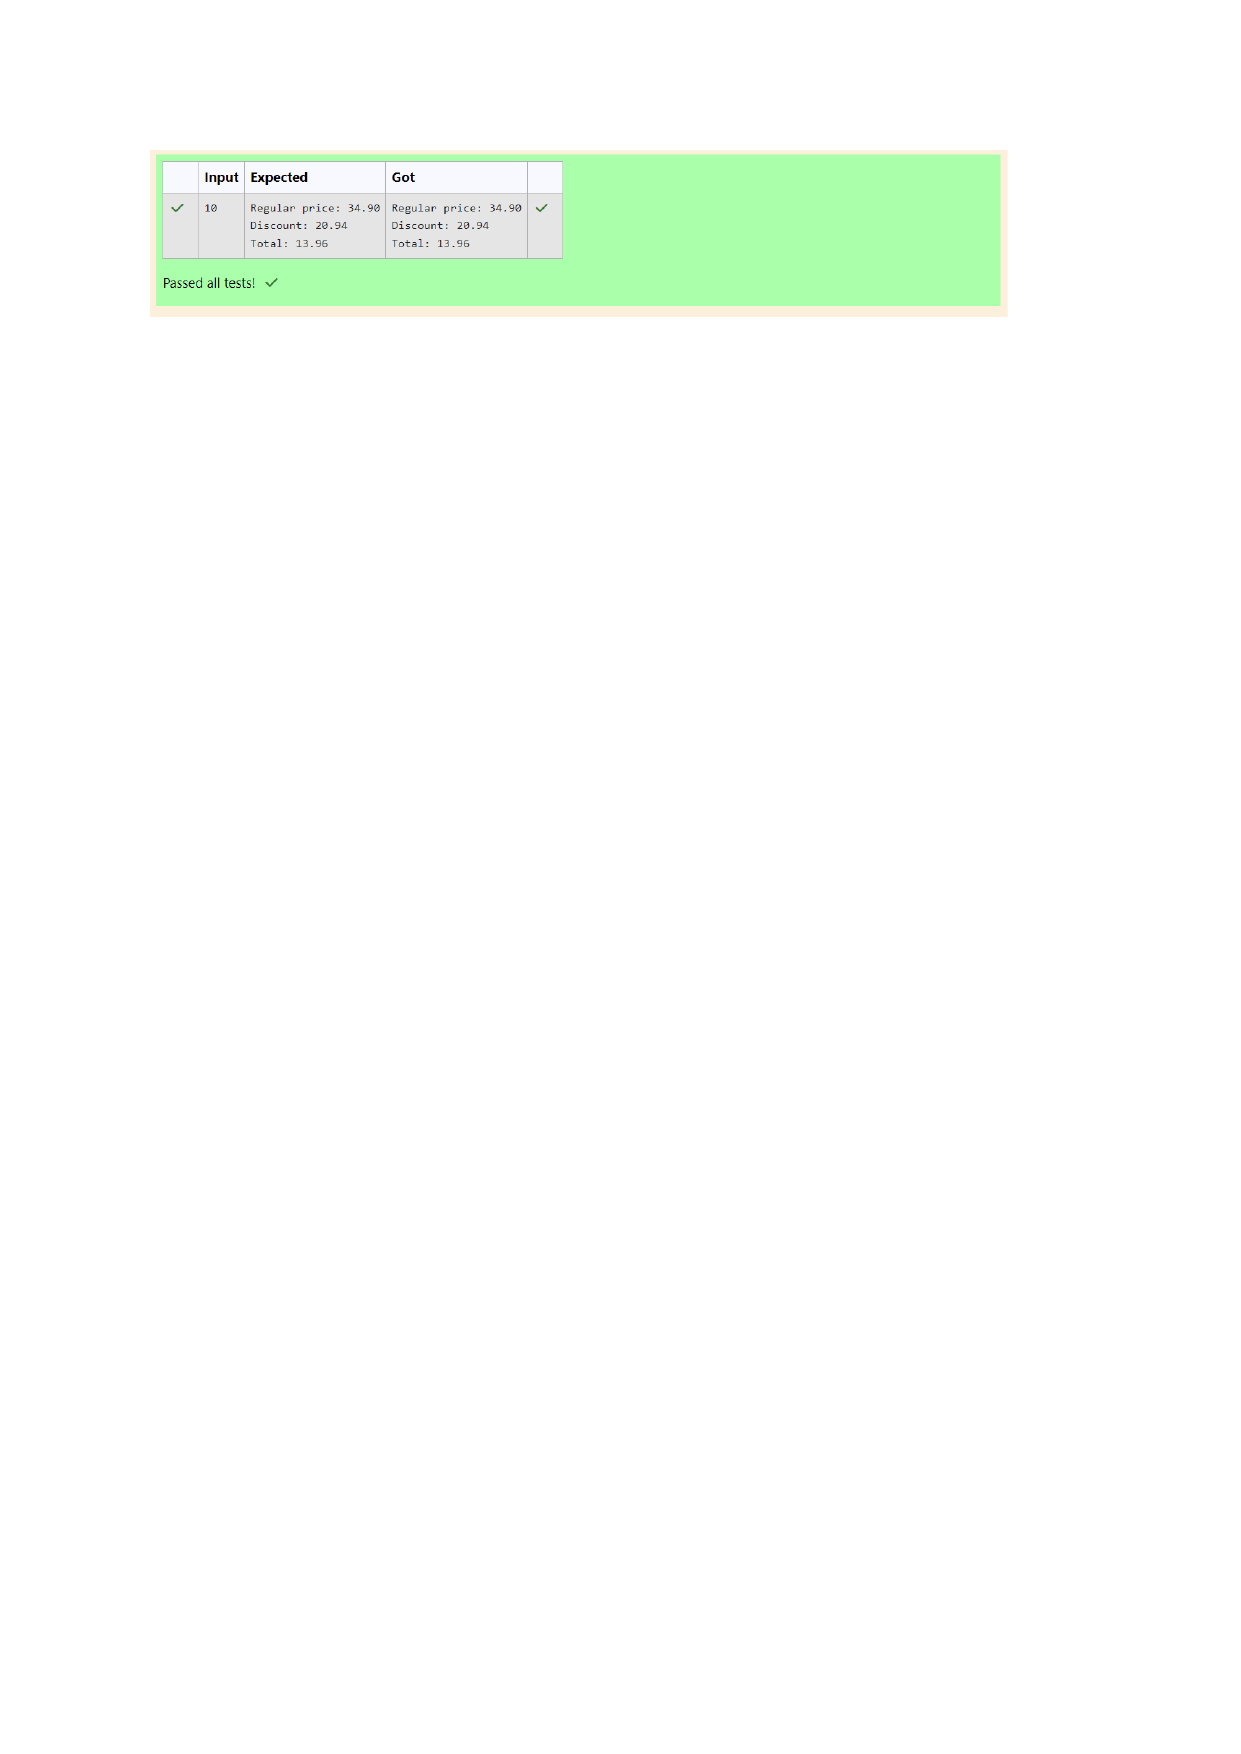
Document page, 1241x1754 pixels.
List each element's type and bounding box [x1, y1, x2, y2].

picture [150, 150, 1008, 317]
